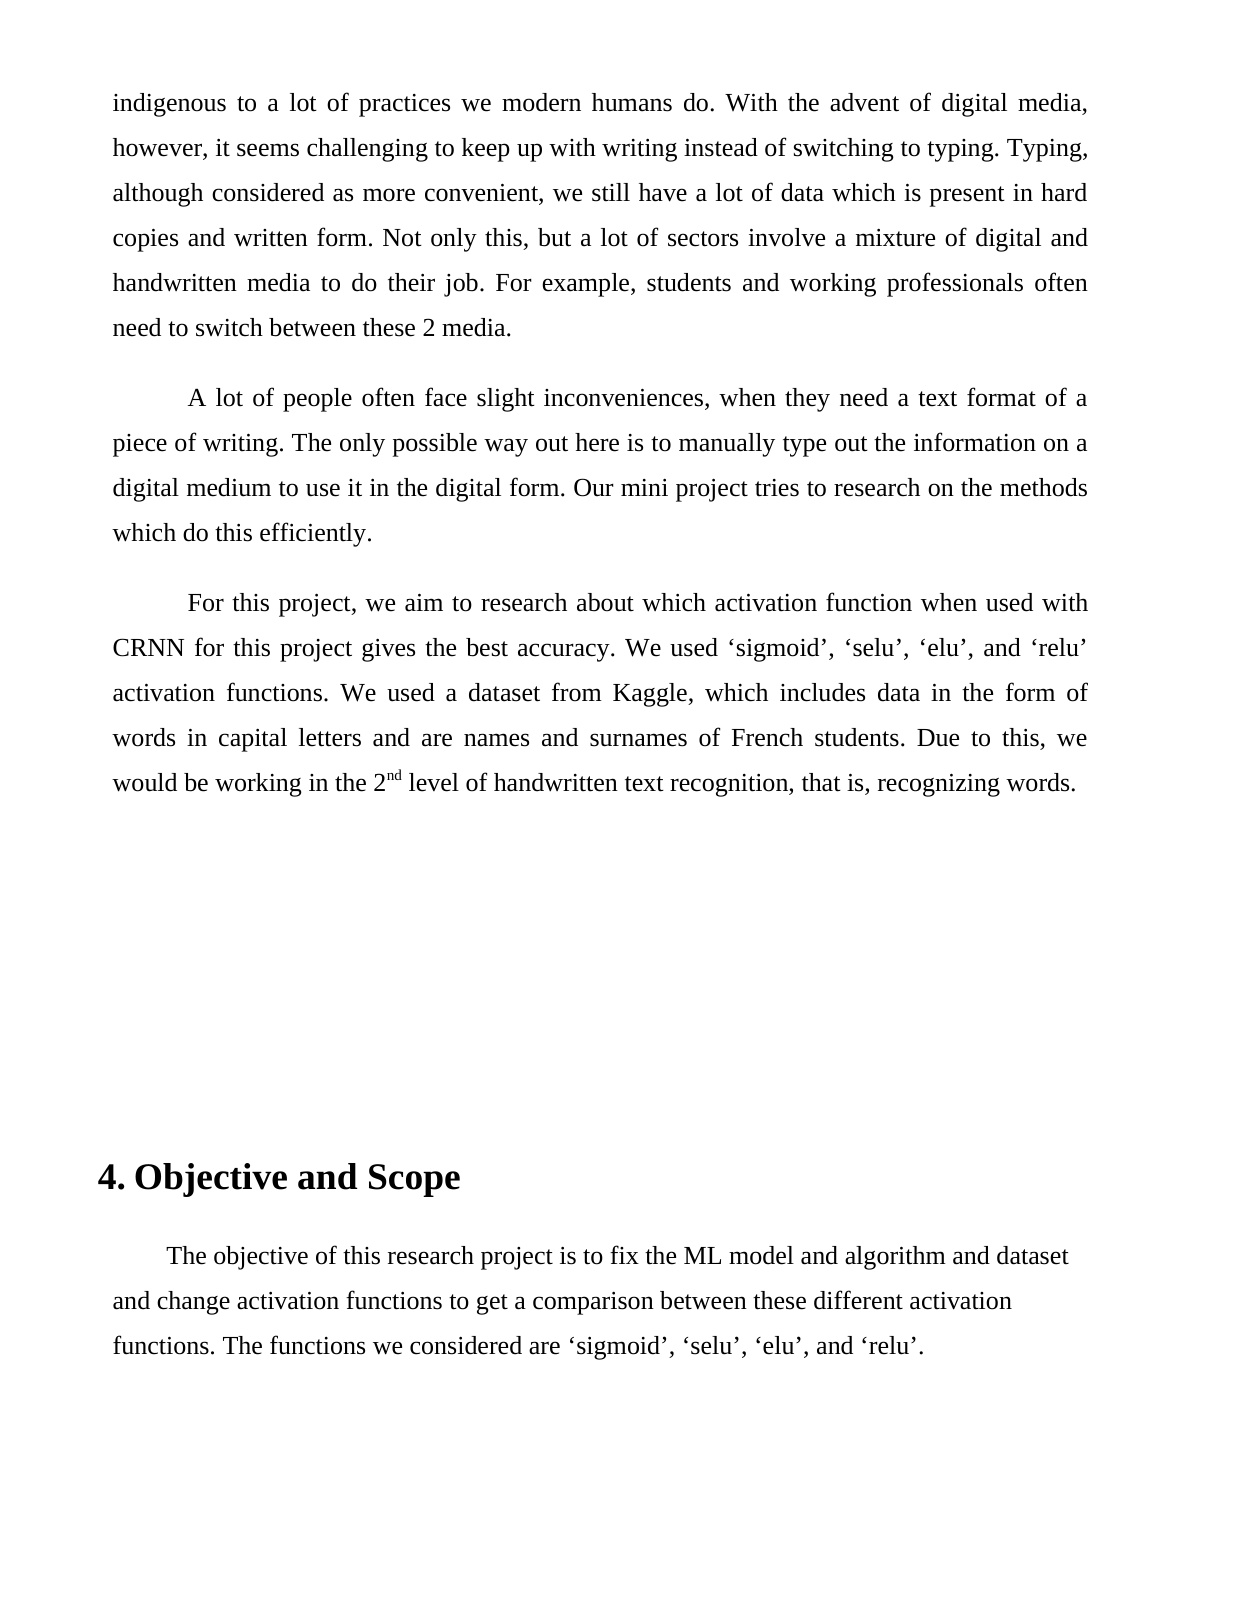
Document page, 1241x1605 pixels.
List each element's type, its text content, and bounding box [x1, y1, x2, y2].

text The objective of this research project is to fix the ML model and algorithm and dataset and change activation functions to get a comparison between these different activation functions. The functions we considered are ‘sigmoid’, ‘selu’, ‘elu’, and ‘relu’. [112, 1240, 1090, 1360]
text A lot of people often face slight inconveniences, when they need a text format of a piece of writing. The only possible way out here is to manually type out the information on a digital medium to use it in the digital form. Our mini project tries to research on the methods which do this efficiently. [112, 382, 1090, 547]
text For this project, we aim to research about which activation function when used with CRNN for this project gives the best accuracy. We used ‘sigmoid’, ‘selu’, ‘elu’, and ‘relu’ activation functions. We used a dataset from Kaggle, which includes data in the form of words in capital letters and are names and surnames of French students. Due to this, we would be working in the 2nd level of handwritten text recognition, that is, recognizing words. [112, 587, 1090, 797]
list Objective and Scope [98, 1154, 1090, 1197]
